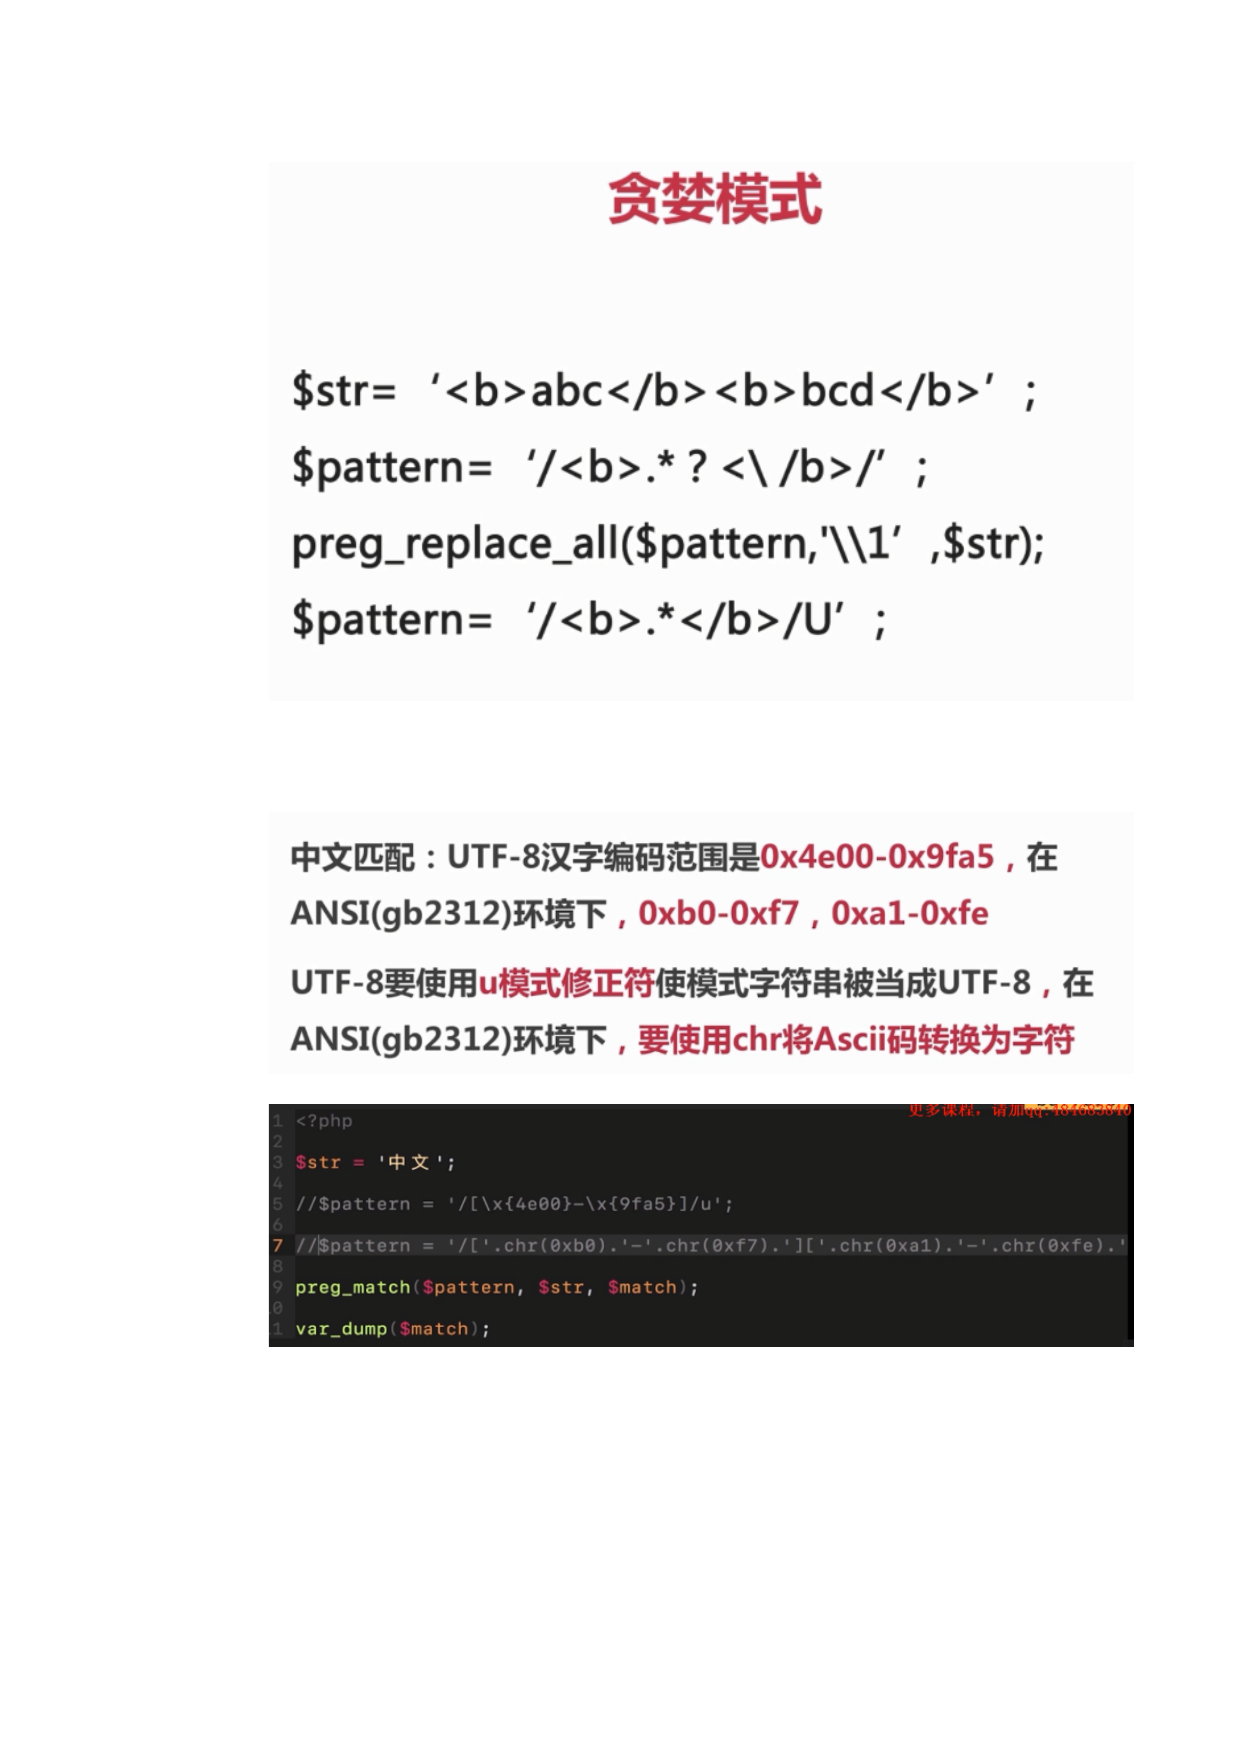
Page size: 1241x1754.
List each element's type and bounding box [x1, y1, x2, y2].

picture [268, 162, 1134, 701]
picture [268, 812, 1134, 1074]
picture [268, 1104, 1134, 1347]
